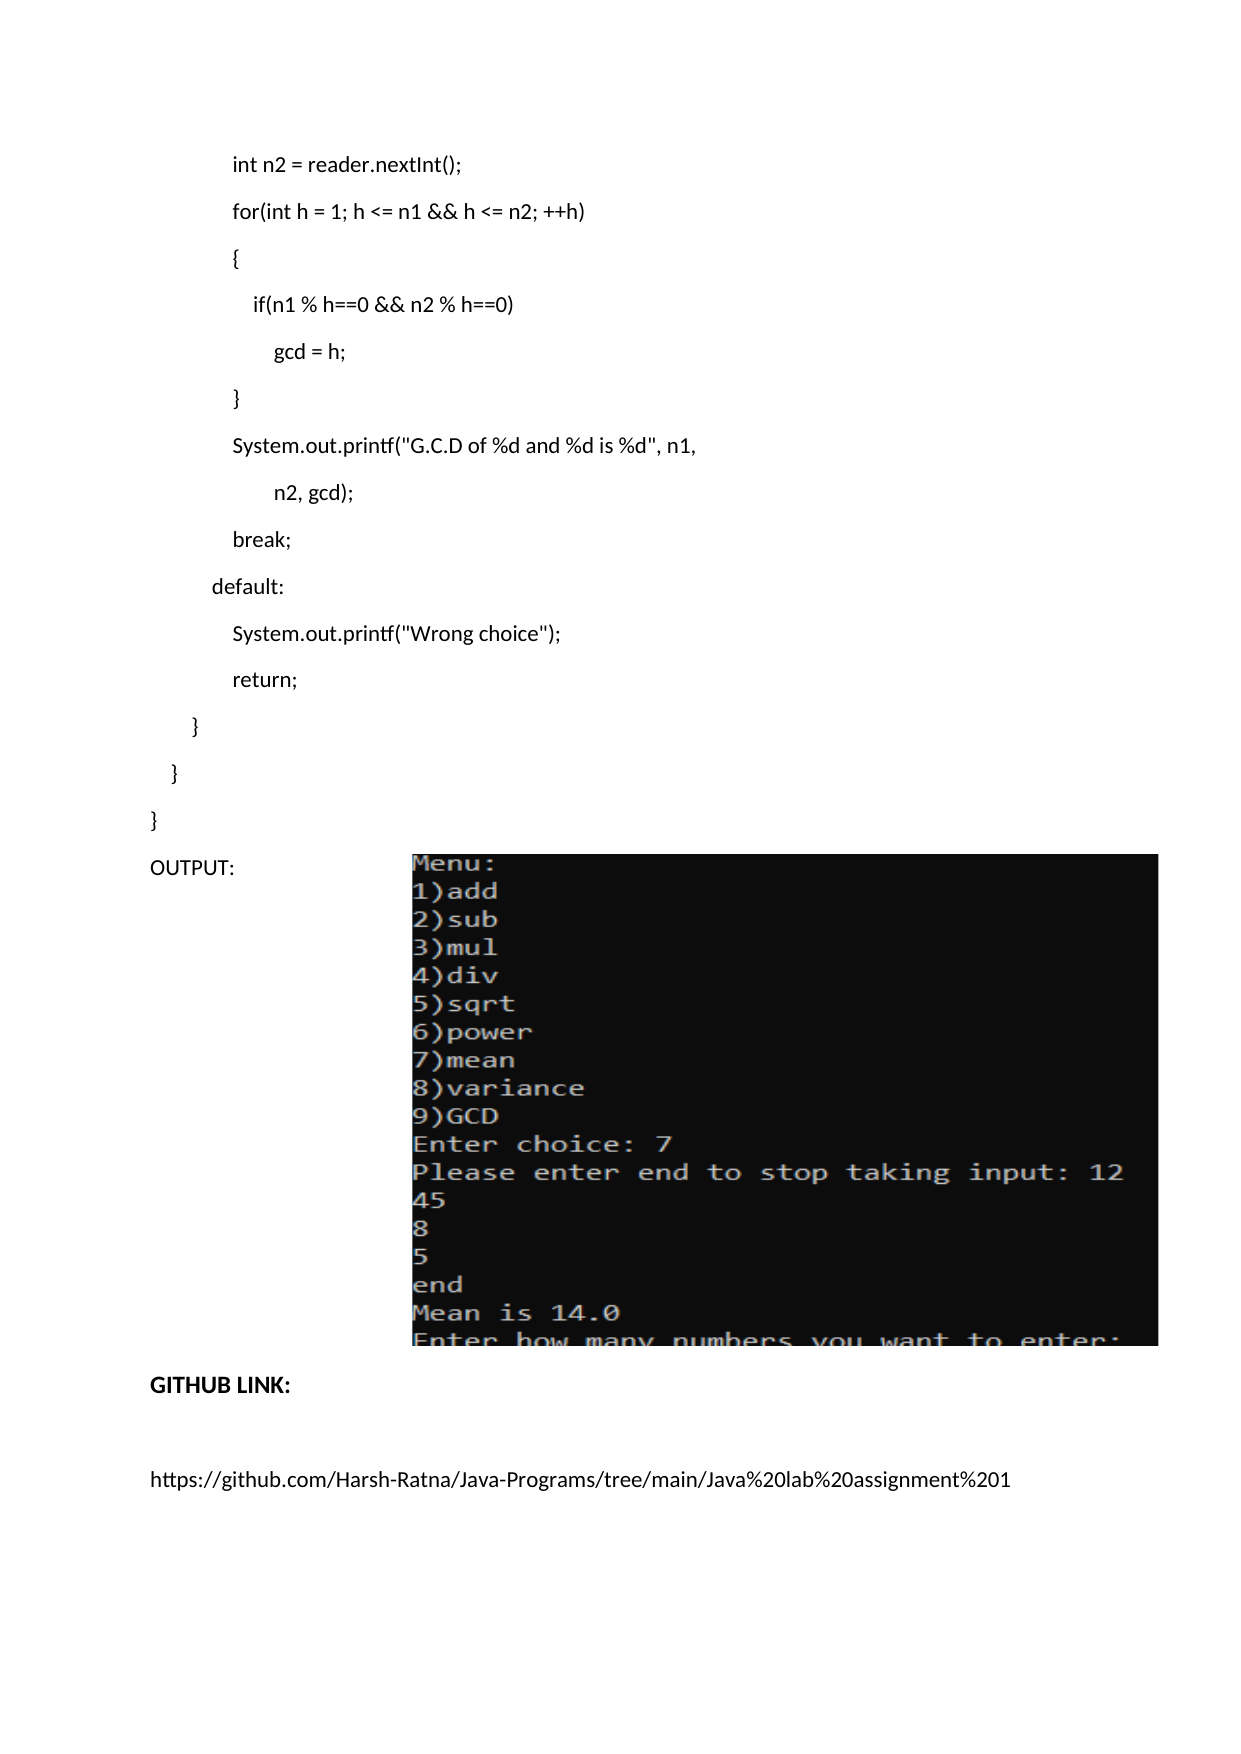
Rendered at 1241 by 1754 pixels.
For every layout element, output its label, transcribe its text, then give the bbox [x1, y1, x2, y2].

text } [150, 759, 1090, 787]
text if(n1 % h==0 && n2 % h==0) [150, 291, 1090, 319]
text n2, gcd); [150, 478, 1090, 506]
text https://github.com/Harsh-Ratna/Java-Programs/tree/main/Java%20lab%20assignment%201 [150, 1465, 1090, 1493]
text break; [150, 525, 1090, 553]
text for(int h = 1; h <= n1 && h <= n2; ++h) [150, 197, 1090, 225]
text return; [150, 666, 1090, 694]
text gcd = h; [150, 337, 1090, 366]
text } [150, 712, 1090, 741]
text int n2 = reader.nextInt(); [150, 150, 1090, 178]
text } [150, 384, 1090, 412]
text GITHUB LINK: [150, 1369, 1090, 1399]
text { [150, 244, 1090, 272]
text OUTPUT: [150, 853, 1090, 881]
picture [412, 854, 1159, 1346]
text default: [150, 572, 1090, 600]
text System.out.printf("G.C.D of %d and %d is %d", n1, [150, 431, 1090, 459]
text System.out.printf("Wrong choice"); [150, 619, 1090, 647]
text } [150, 806, 1090, 834]
